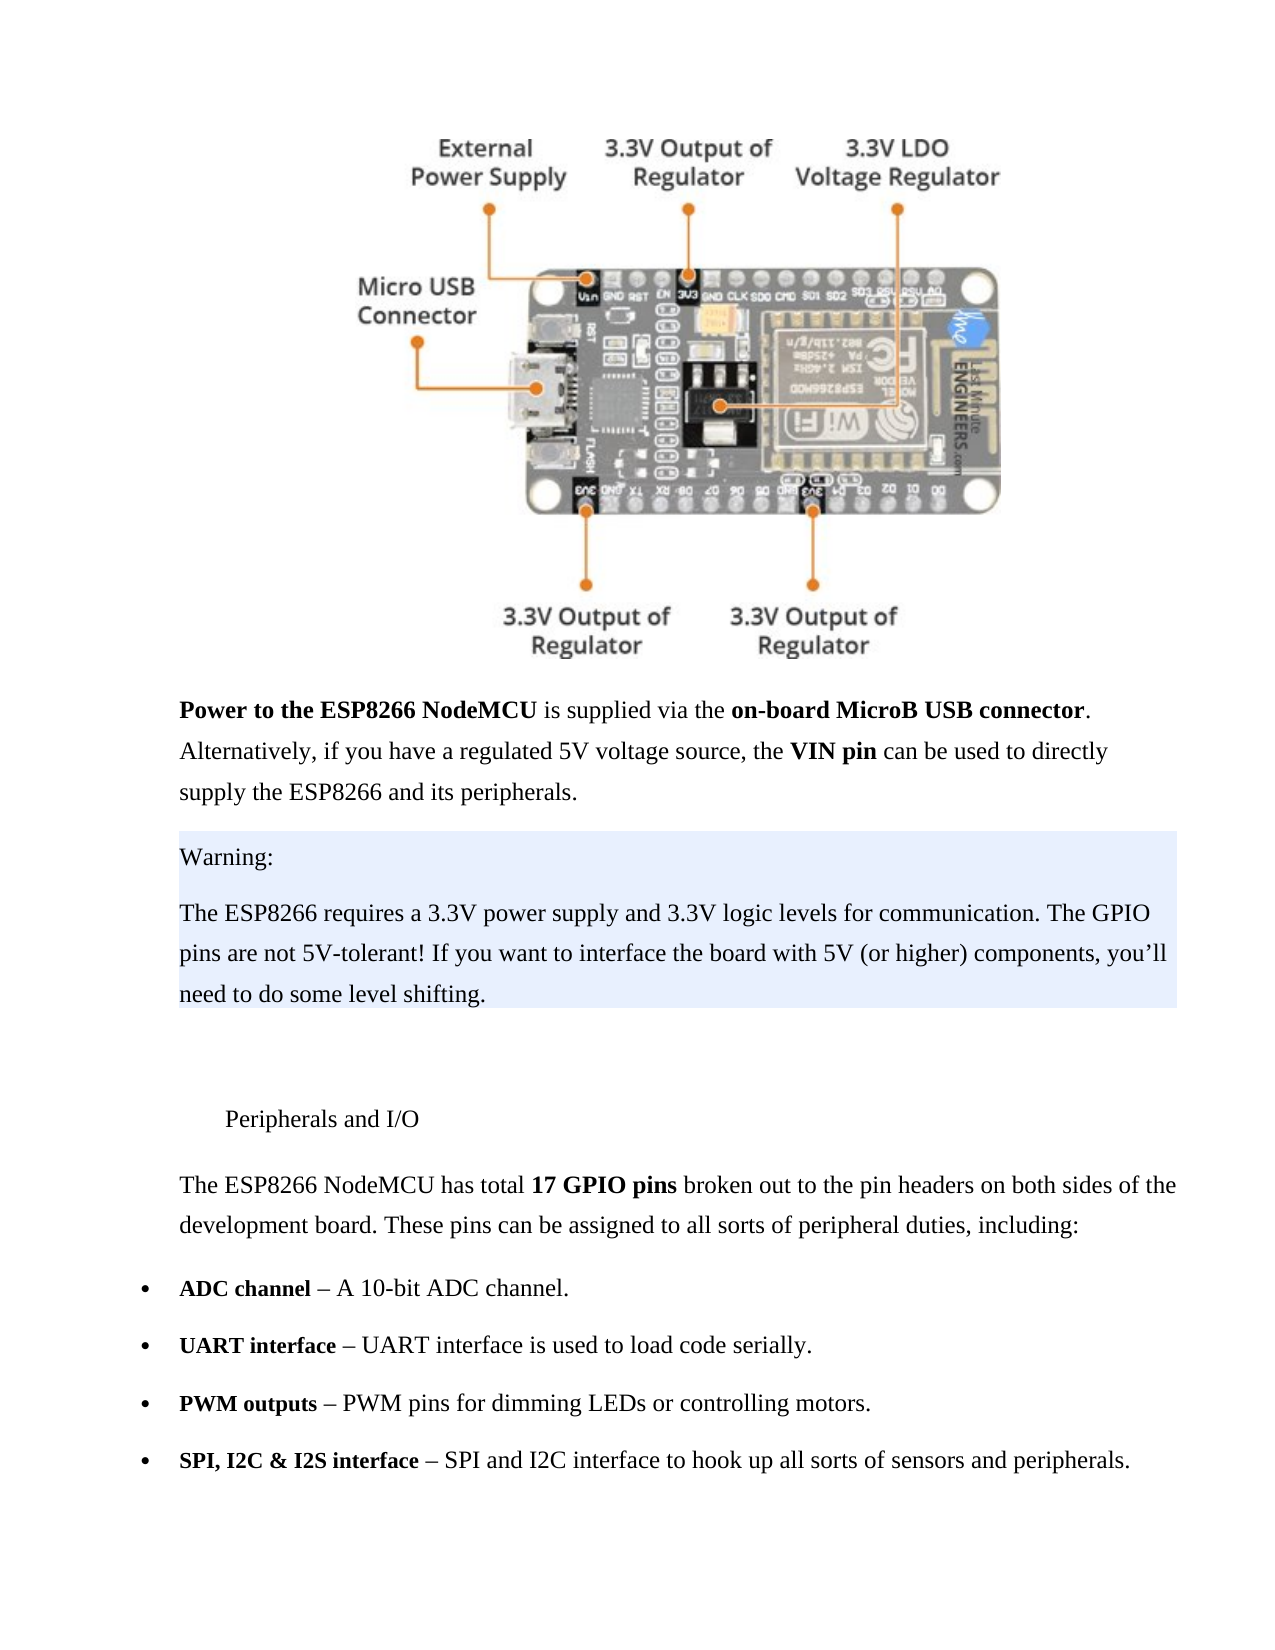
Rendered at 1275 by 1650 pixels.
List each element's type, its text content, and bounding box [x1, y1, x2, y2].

list UART interface – UART interface is used to load code serially. [142, 1322, 1177, 1359]
list PWM outputs – PWM pins for dimming LEDs or controlling motors. [142, 1379, 1177, 1417]
text Warning: [179, 831, 1177, 871]
text Power to the ESP8266 NodeMCU is supplied via the on-board MicroB USB connector. Alternatively, if you have a regulated 5V voltage source, the VIN pin can be used to directly supply the ESP8266 and its peripherals. [179, 684, 1177, 806]
text The ESP8266 NodeMCU has total 17 GPIO pins broken out to the pin headers on both sides of the development board. These pins can be assigned to all sorts of peripheral duties, including: [179, 1158, 1177, 1239]
text The ESP8266 requires a 3.3V power supply and 3.3V logic levels for communication. The GPIO pins are not 5V-tolerant! If you want to interface the board with 5V (or higher) components, you’ll need to do some level shifting. [179, 886, 1177, 1008]
list SPI, I2C & I2S interface – SPI and I2C interface to hook up all sorts of sensors and peripherals. [142, 1437, 1177, 1474]
subtitle Peripherals and I/O [225, 1096, 1177, 1133]
picture [355, 139, 1001, 659]
list ADC channel – A 10-bit ADC channel. [142, 1264, 1177, 1302]
